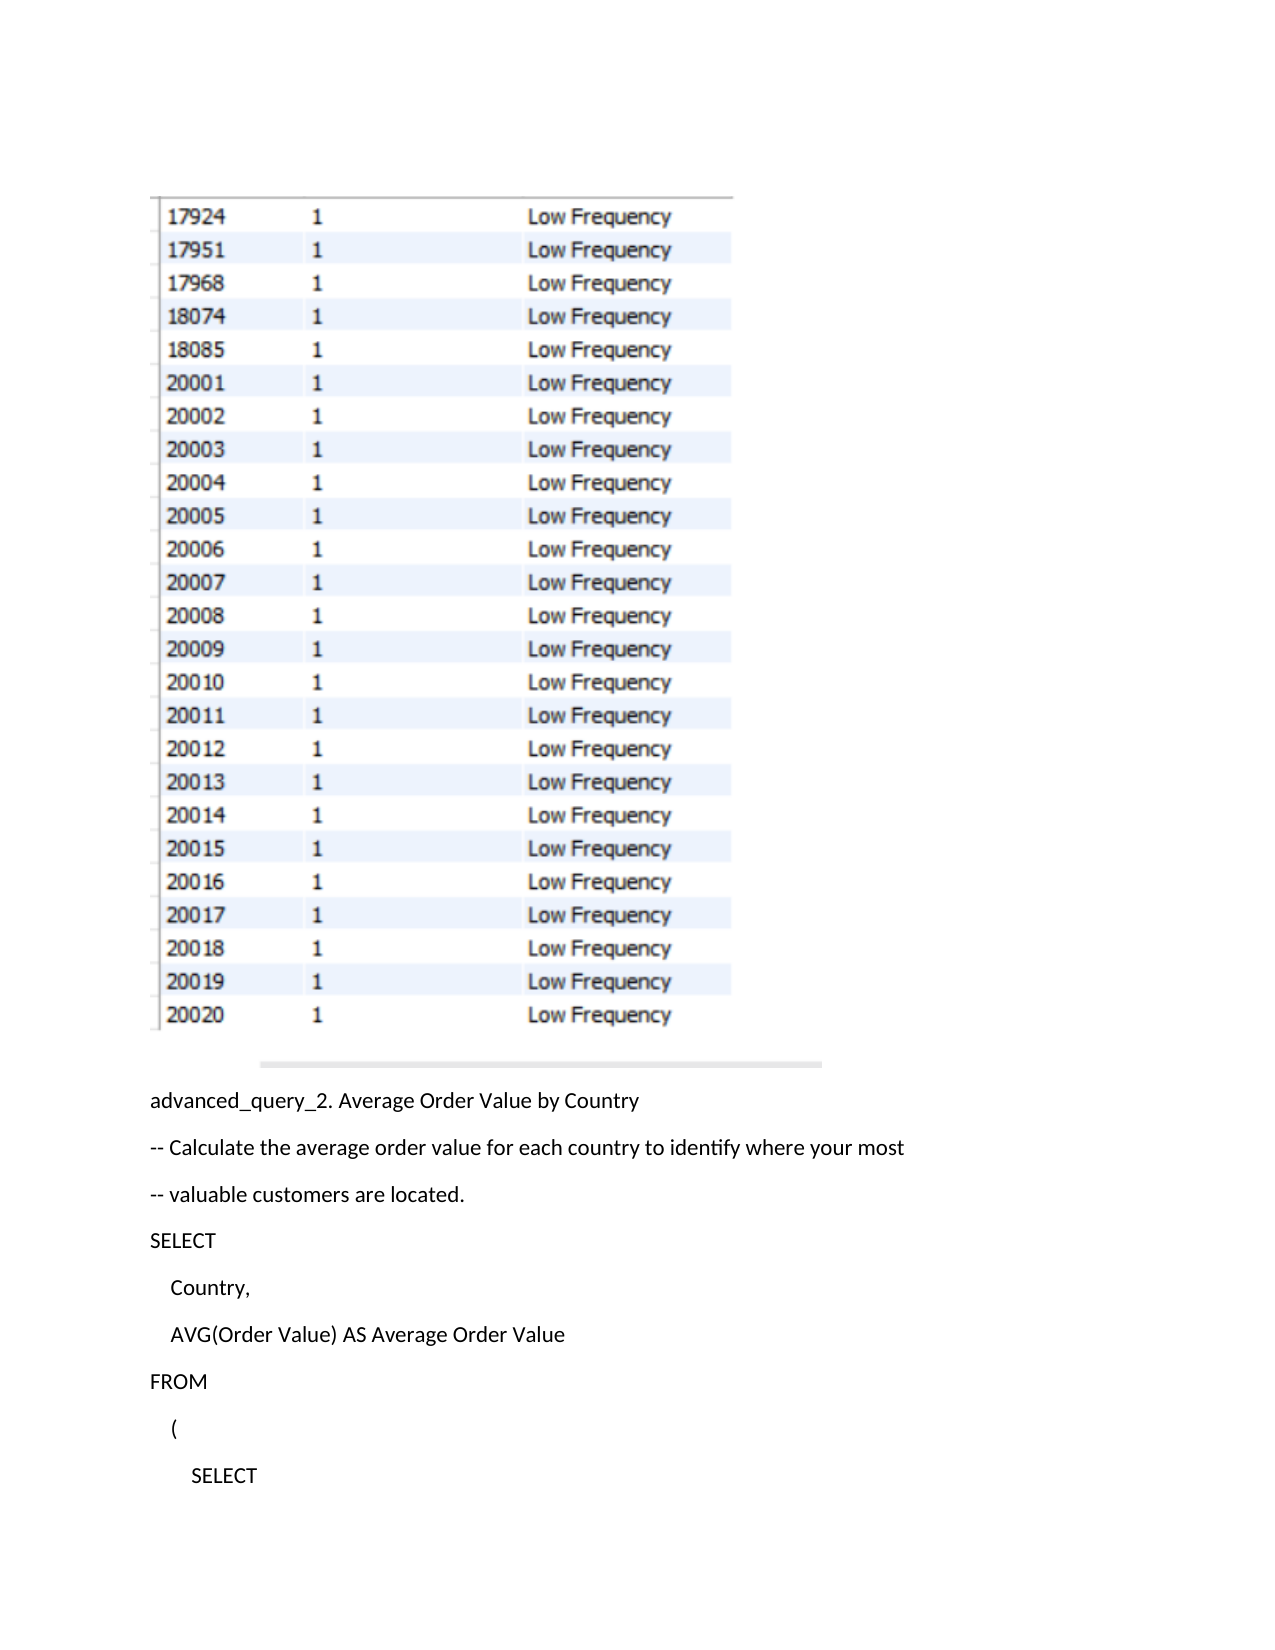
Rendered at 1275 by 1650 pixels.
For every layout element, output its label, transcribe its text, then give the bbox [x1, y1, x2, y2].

text Country, [150, 1273, 1125, 1302]
text -- Calculate the average order value for each country to identify where your most [150, 1133, 1125, 1161]
text ( [150, 1414, 1125, 1442]
picture [150, 196, 822, 1068]
text -- valuable customers are located. [150, 1180, 1125, 1208]
text FROM [150, 1367, 1125, 1395]
text SELECT [150, 1461, 1125, 1489]
text SELECT [150, 1227, 1125, 1255]
text AVG(Order Value) AS Average Order Value [150, 1320, 1125, 1348]
text advanced_query_2. Average Order Value by Country [150, 1086, 1125, 1114]
